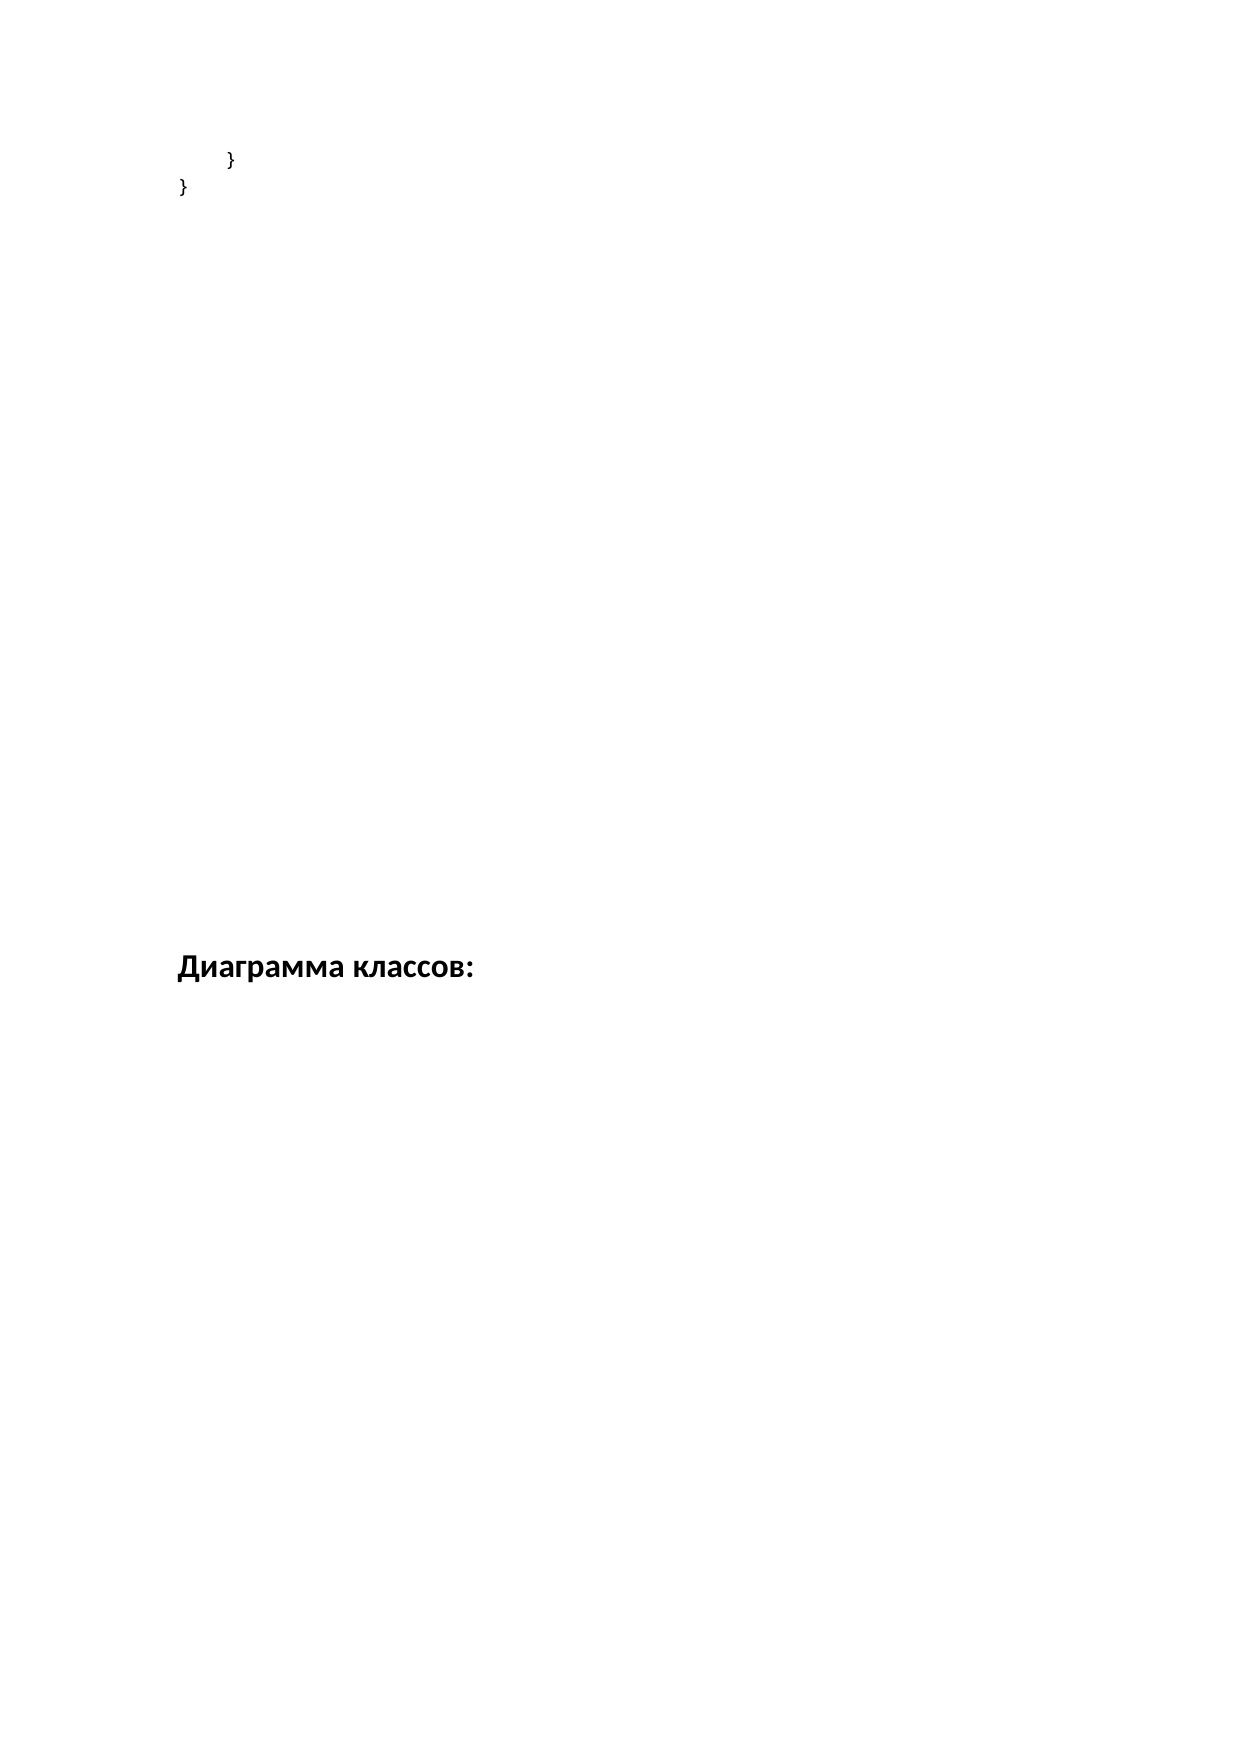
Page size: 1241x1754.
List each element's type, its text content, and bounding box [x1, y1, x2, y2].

text Диаграмма классов: [177, 945, 1152, 986]
text } [177, 172, 1152, 199]
text } [177, 145, 1152, 172]
